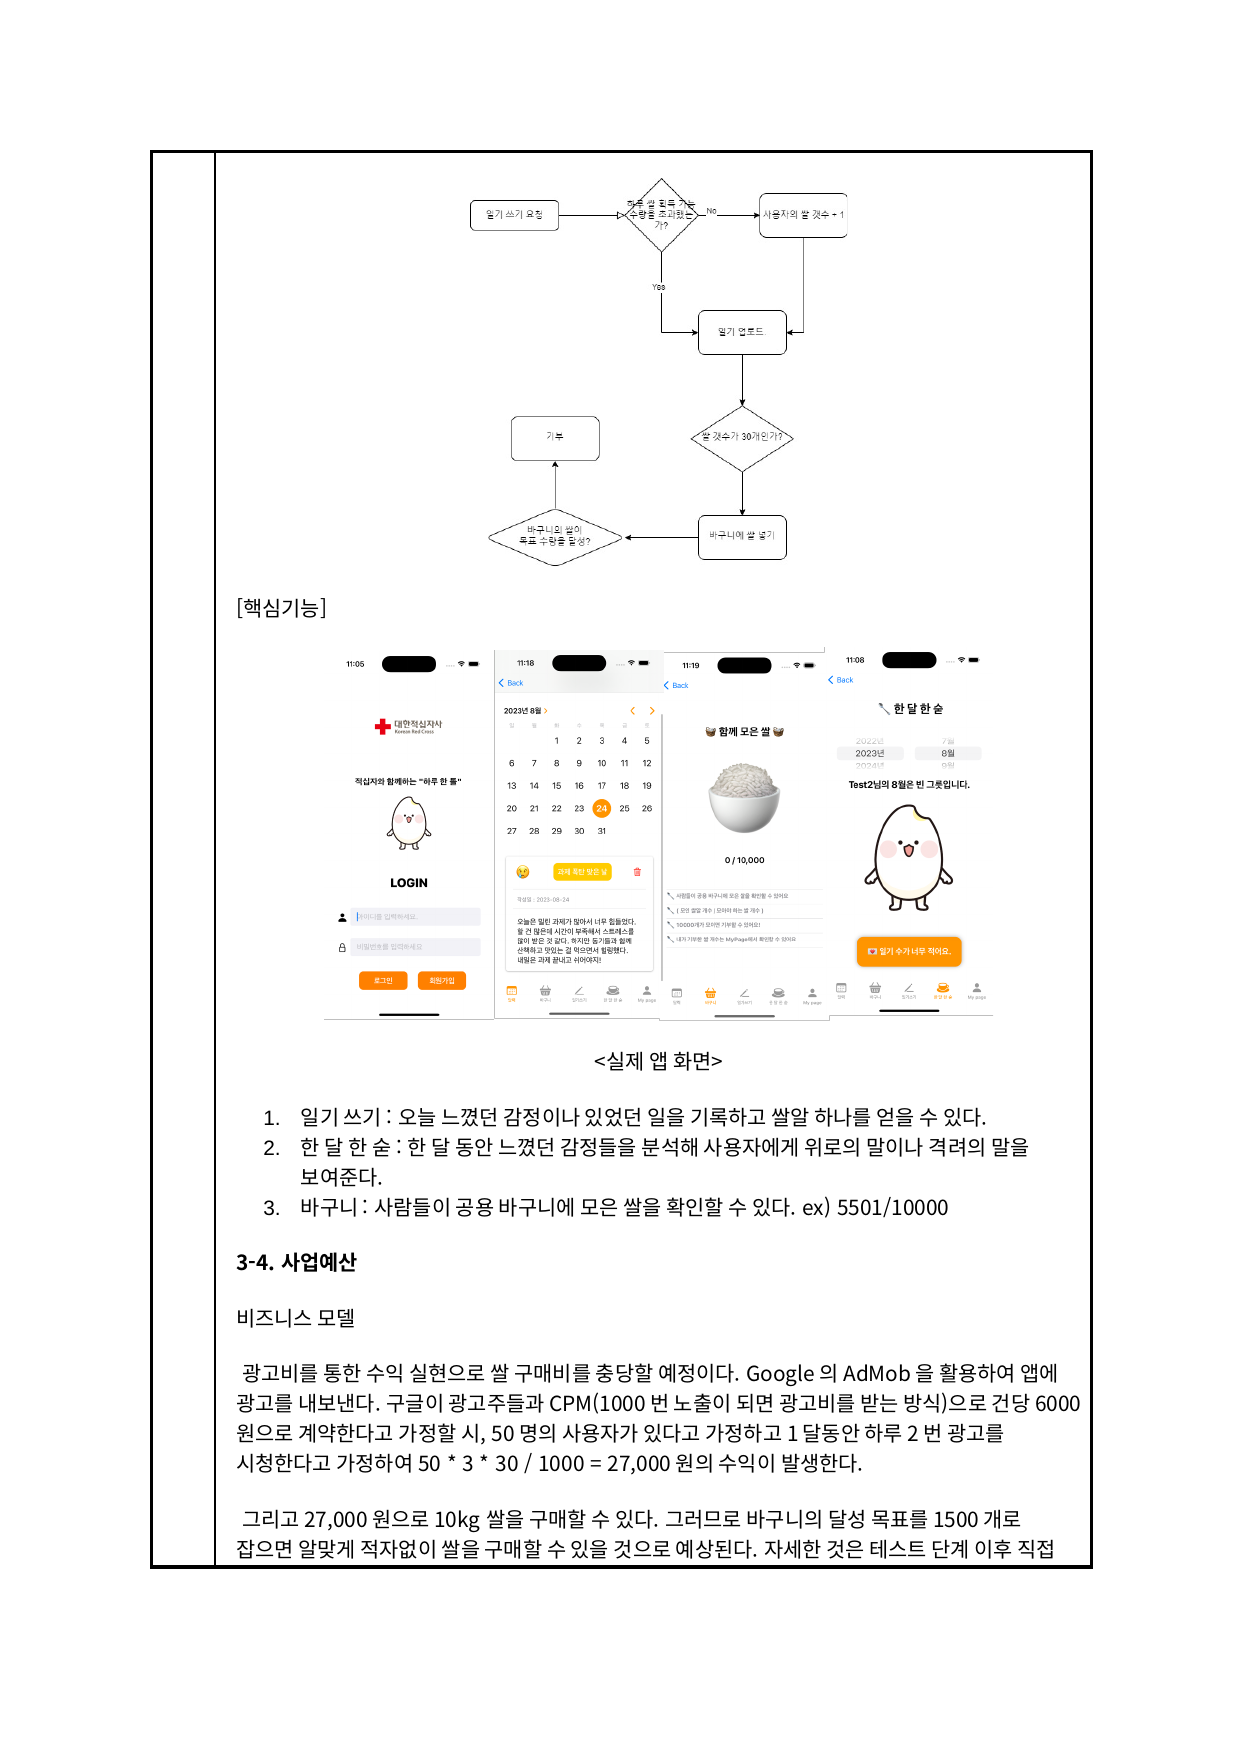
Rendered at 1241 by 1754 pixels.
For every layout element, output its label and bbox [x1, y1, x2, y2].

picture [470, 178, 848, 567]
table_cell [153, 153, 214, 1565]
table_cell [216, 153, 1090, 1565]
picture [324, 647, 994, 1021]
